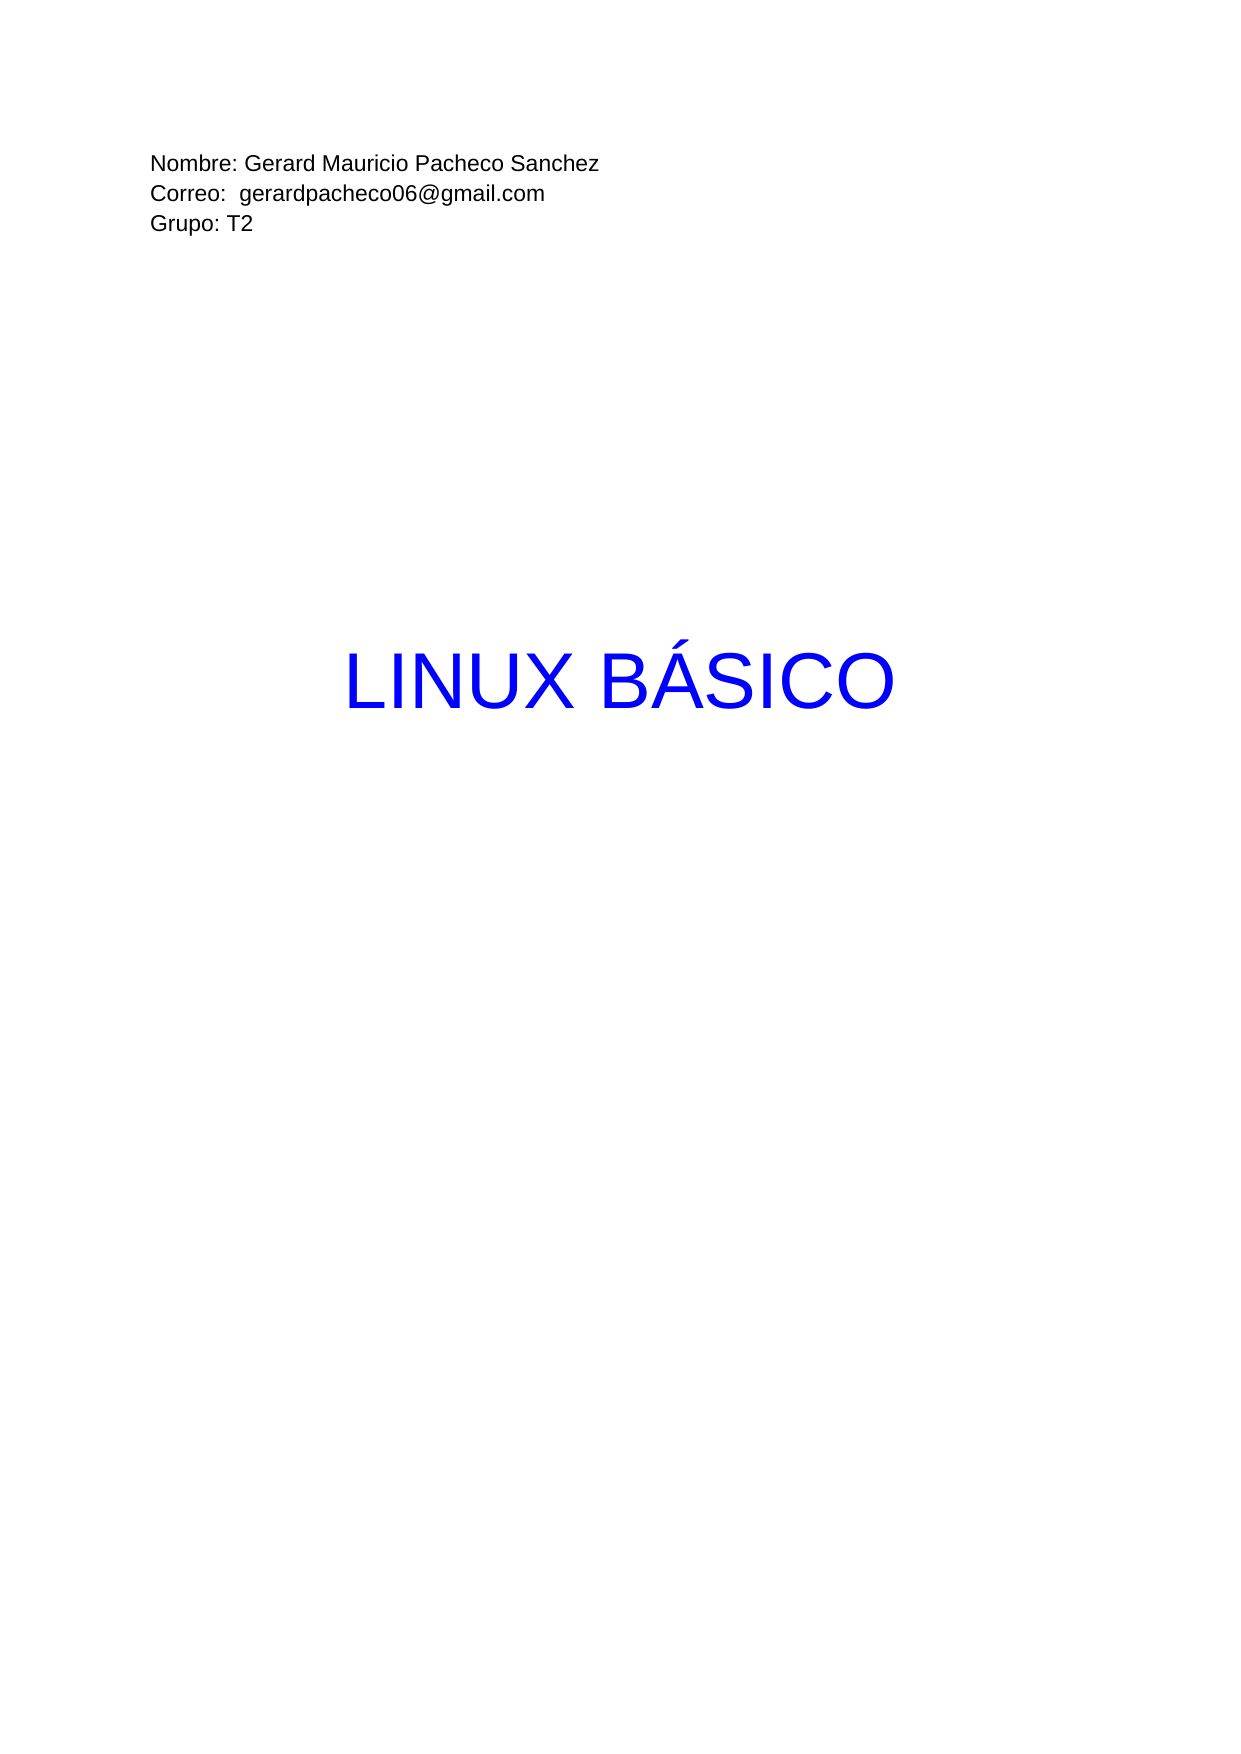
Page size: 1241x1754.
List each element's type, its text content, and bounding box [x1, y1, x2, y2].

text Correo: gerardpacheco06@gmail.com [150, 180, 1090, 207]
text Nombre: Gerard Mauricio Pacheco Sanchez [150, 150, 1090, 176]
text LINUX BÁSICO [150, 634, 1090, 725]
text Grupo: T2 [150, 210, 1090, 237]
